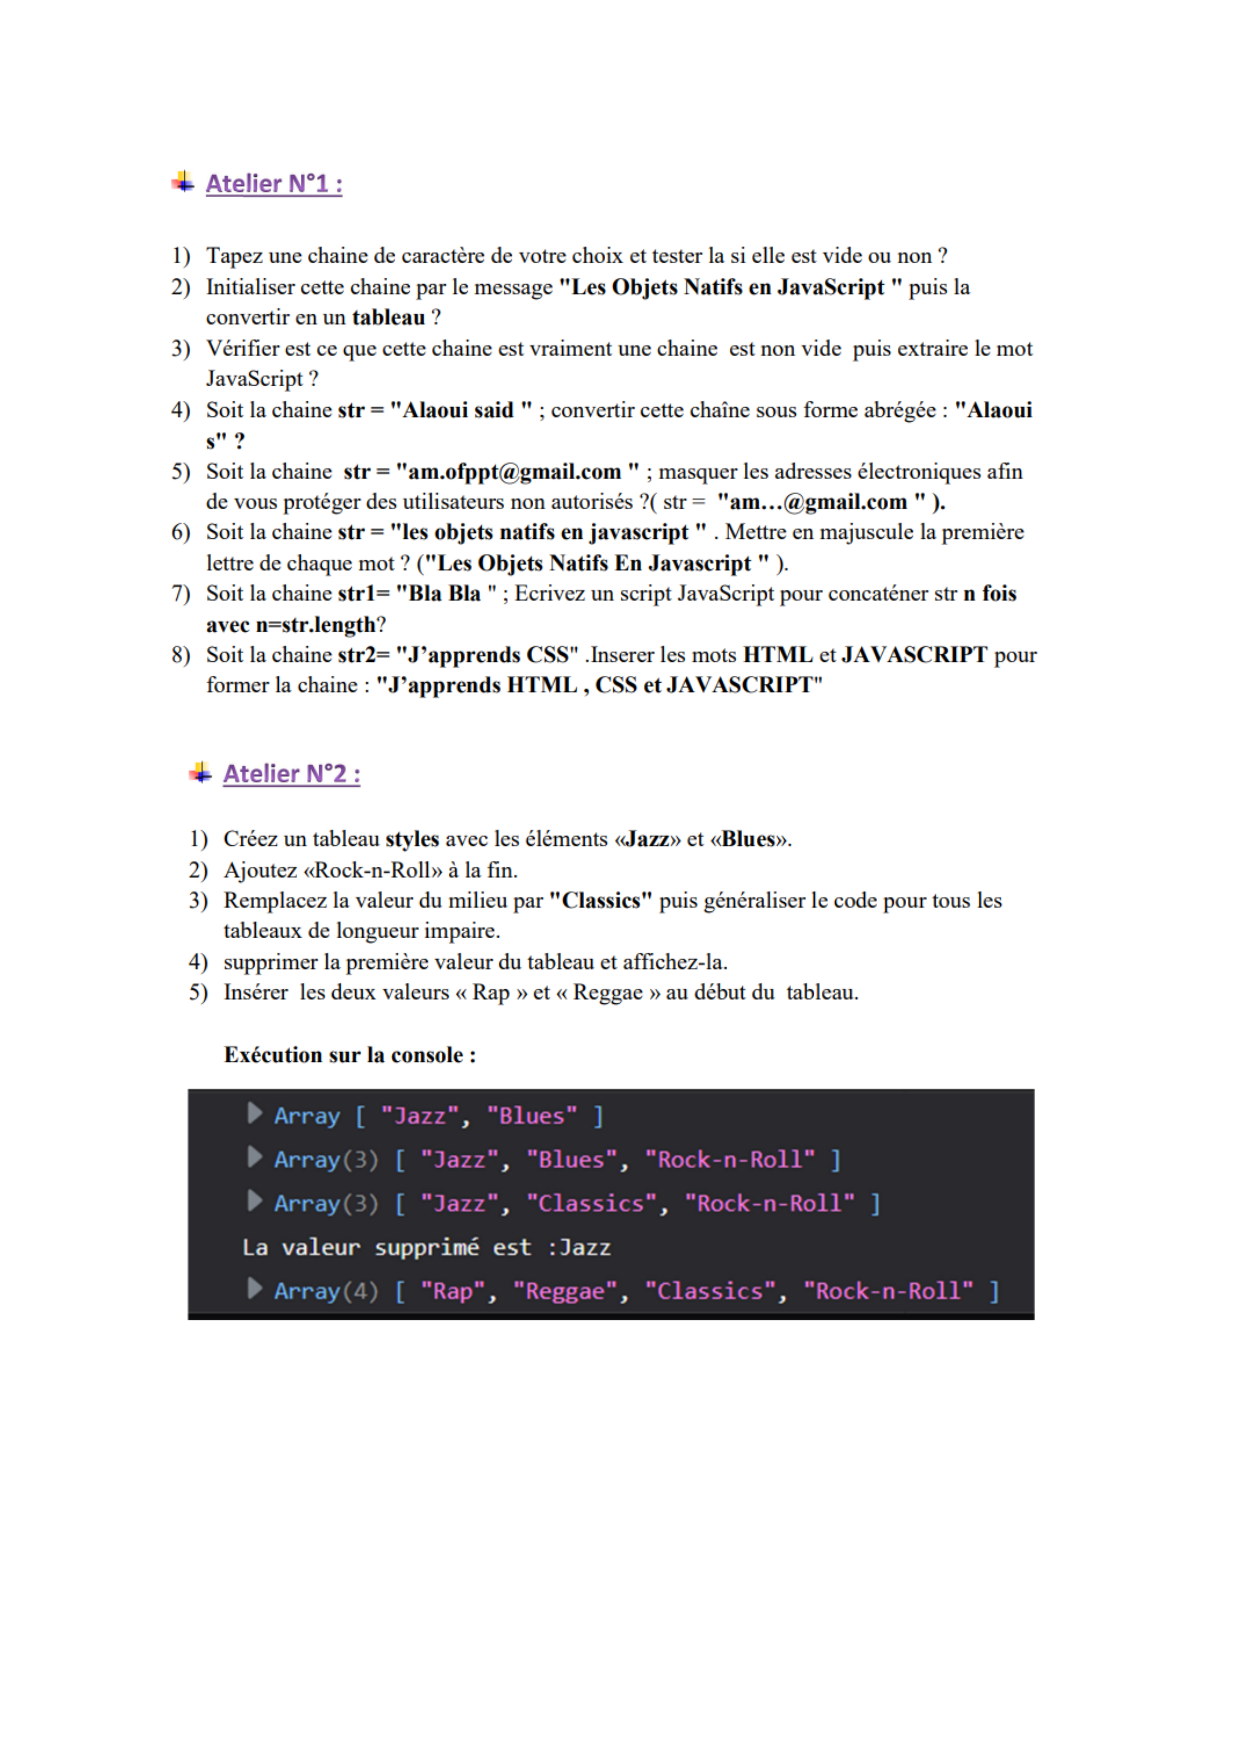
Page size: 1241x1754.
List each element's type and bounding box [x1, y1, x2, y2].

picture [147, 147, 1093, 733]
picture [147, 751, 1093, 1348]
